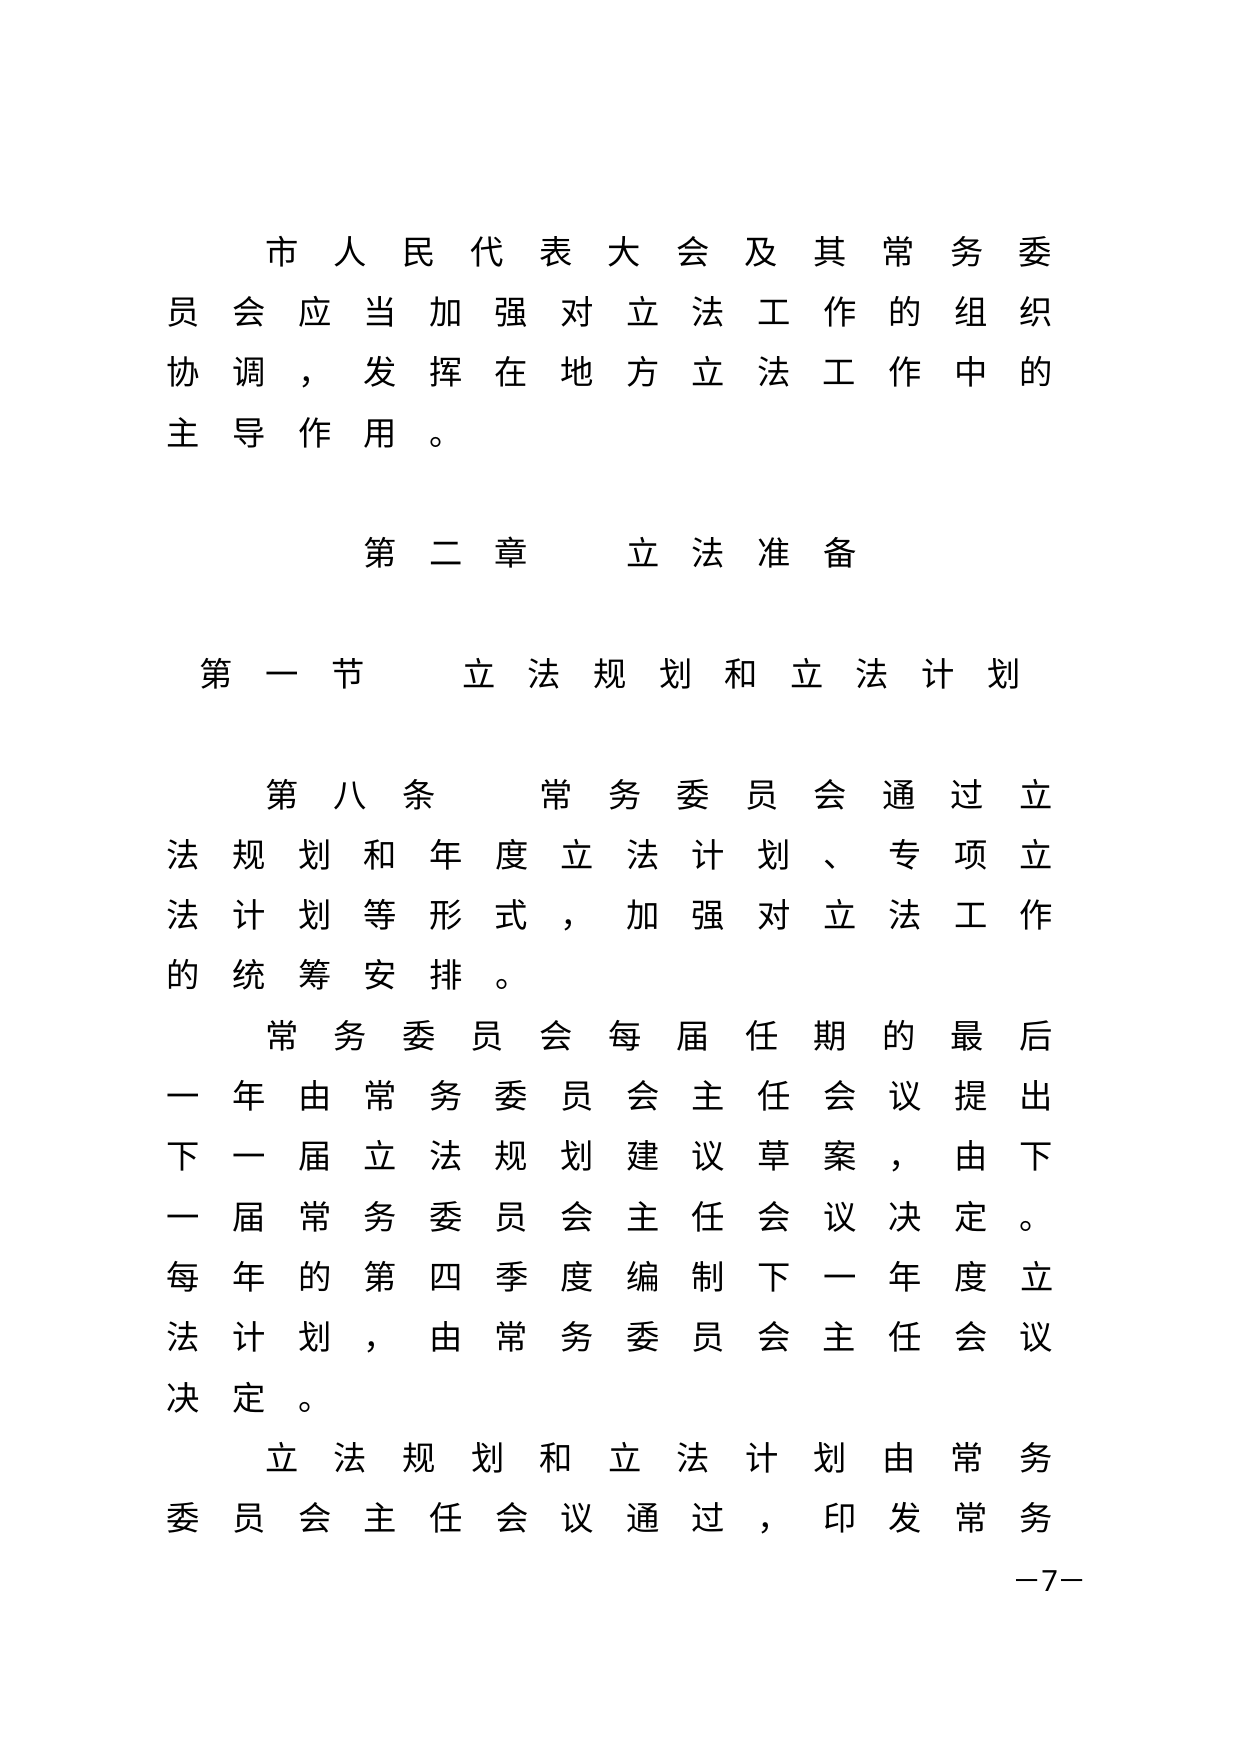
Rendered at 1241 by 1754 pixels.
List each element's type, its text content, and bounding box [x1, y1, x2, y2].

text 第二章 立法准备 [167, 521, 1085, 581]
text 市人民代表大会及其常务委员会应当加强对立法工作的组织协调，发挥在地方立法工作中的主导作用。 [167, 219, 1085, 461]
text 常务委员会每届任期的最后一年由常务委员会主任会议提出下一届立法规划建议草案，由下一届常务委员会主任会议决定。每年的第四季度编制下一年度立法计划，由常务委员会主任会议决定。 [167, 1003, 1085, 1426]
text 立法规划和立法计划由常务委员会主任会议通过，印发常务委员会会议，并报自治区人民代表大会常务委员会备案，向社会公布。 [167, 1426, 1085, 1546]
text 第一节 立法规划和立法计划 [167, 642, 1085, 702]
text 第八条 常务委员会通过立法规划和年度立法计划、专项立法计划等形式，加强对立法工作的统筹安排。 [167, 762, 1085, 1003]
